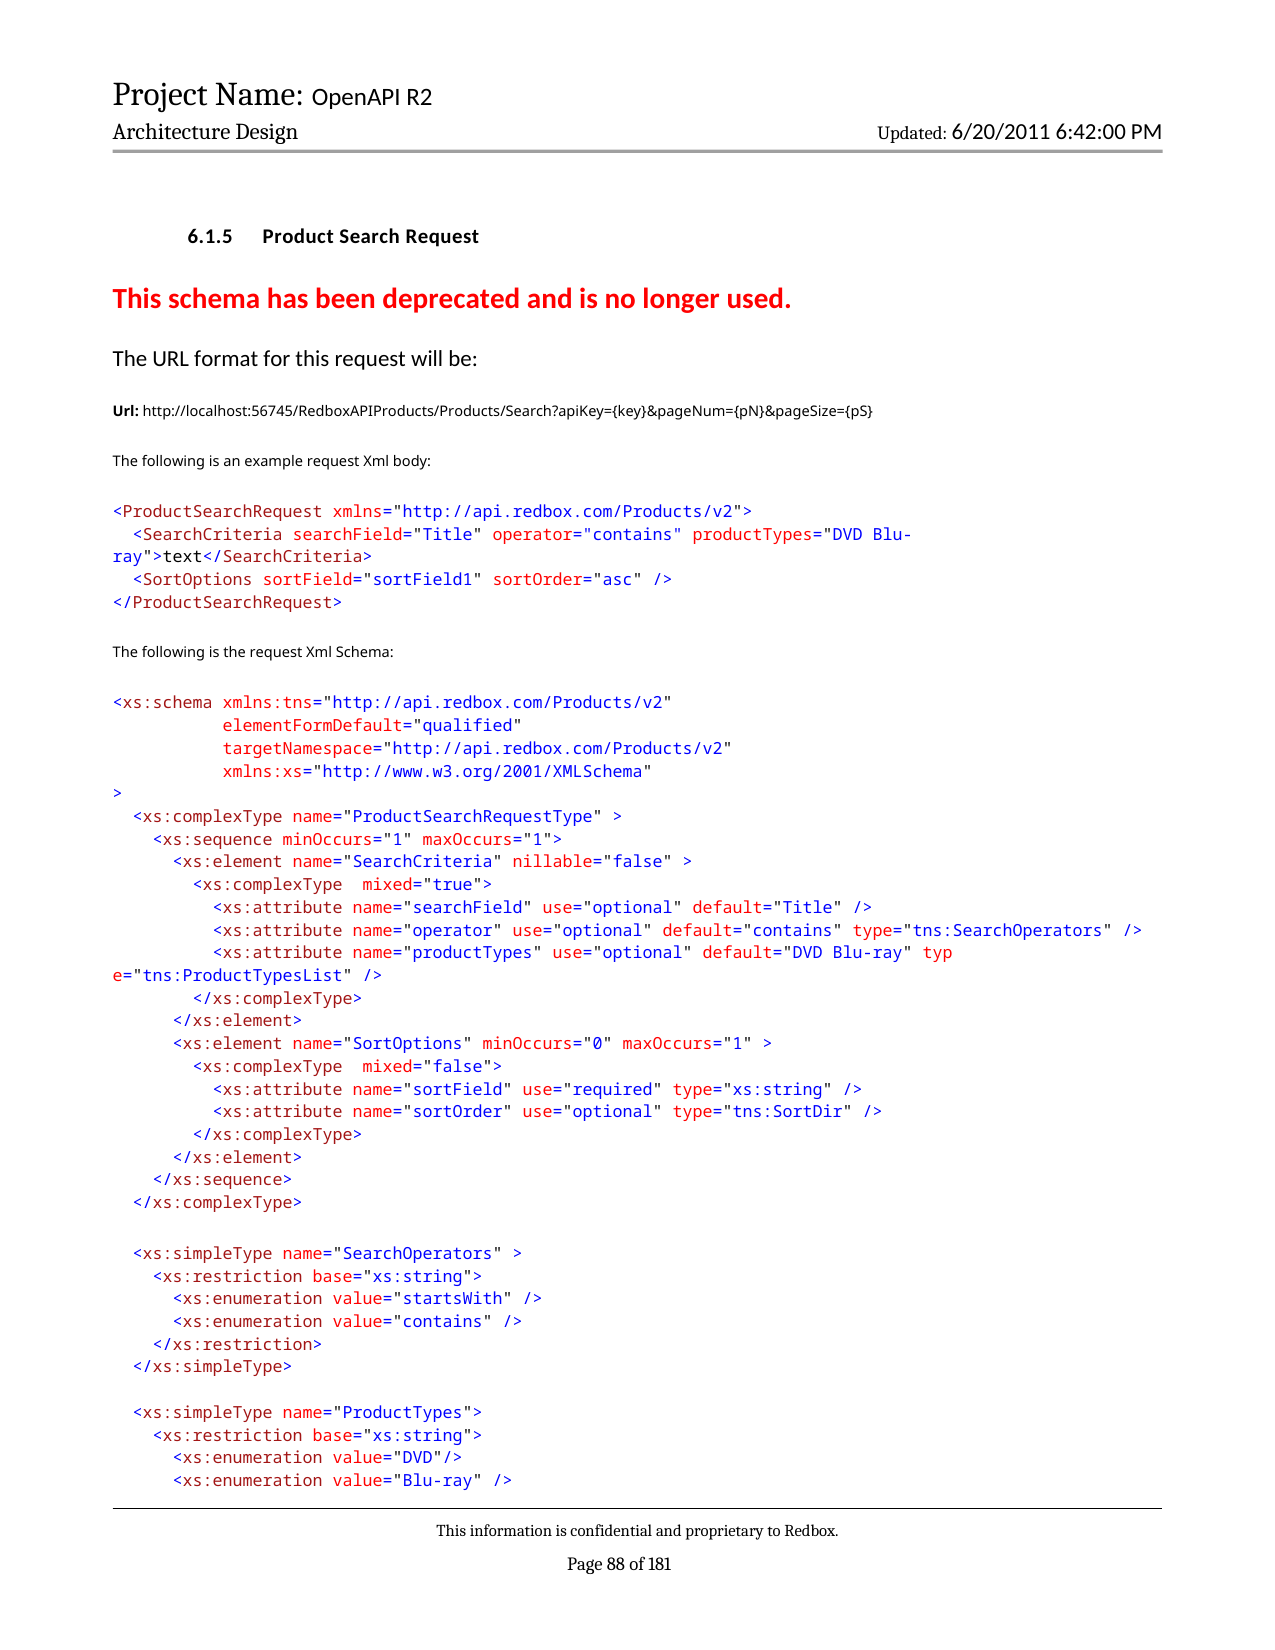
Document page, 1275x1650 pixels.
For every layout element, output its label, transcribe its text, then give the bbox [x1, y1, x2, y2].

text xmlns:xs="http://www.w3.org/2001/XMLSchema" [112, 759, 1162, 782]
text <xs:element name="SearchCriteria" nillable="false" > [112, 850, 1162, 873]
text <xs:attribute name="operator" use="optional" default="contains" type="tns:SearchOperators" /> [112, 918, 1162, 941]
text targetNamespace="http://api.redbox.com/Products/v2" [112, 737, 1162, 759]
text <xs:complexType name="ProductSearchRequestType" > [112, 805, 1162, 827]
text Url: http://localhost:56745/RedboxAPIProducts/Products/Search?apiKey={key}&pageNum={pN}&pageSize={pS} [112, 401, 1162, 421]
text <xs:complexType mixed="false"> [112, 1054, 1162, 1077]
text <xs:simpleType name="ProductTypes"> [112, 1400, 1162, 1423]
text <xs:sequence minOccurs="1" maxOccurs="1"> [112, 827, 1162, 850]
text > [112, 782, 1162, 805]
text <xs:enumeration value="contains" /> [112, 1309, 1162, 1332]
text The following is the request Xml Schema: [112, 642, 1162, 662]
text </xs:restriction> [112, 1332, 1162, 1355]
text <xs:restriction base="xs:string"> [112, 1264, 1162, 1287]
text This schema has been deprecated and is no longer used. [112, 280, 1162, 316]
text </xs:sequence> [112, 1168, 1162, 1191]
text <xs:attribute name="sortOrder" use="optional" type="tns:SortDir" /> [112, 1100, 1162, 1123]
text <xs:enumeration value="DVD"/> [112, 1446, 1162, 1468]
text The following is an example request Xml body: [112, 450, 1162, 470]
text </xs:complexType> [112, 986, 1162, 1009]
text elementFormDefault="qualified" [112, 714, 1162, 737]
subtitle Product Search Request [187, 224, 1162, 249]
text </xs:complexType> [112, 1191, 1162, 1213]
text <xs:element name="SortOptions" minOccurs="0" maxOccurs="1" > [112, 1032, 1162, 1054]
text <xs:complexType mixed="true"> [112, 873, 1162, 896]
text <ProductSearchRequest xmlns="http://api.redbox.com/Products/v2"> <SearchCriteria searchField="Title" operator="contains" productTypes="DVD Blu-ray">text</SearchCriteria> <SortOptions sortField="sortField1" sortOrder="asc" /> </ProductSearchRequest> [112, 499, 1162, 613]
text <xs:restriction base="xs:string"> [112, 1423, 1162, 1446]
text <xs:enumeration value="Blu-ray" /> [112, 1468, 1162, 1491]
text <xs:attribute name="searchField" use="optional" default="Title" /> [112, 896, 1162, 918]
text <xs:attribute name="productTypes" use="optional" default="DVD Blu-ray" type="tns:ProductTypesList" /> [112, 941, 1162, 986]
text </xs:element> [112, 1009, 1162, 1032]
text <xs:simpleType name="SearchOperators" > [112, 1241, 1162, 1264]
text </xs:element> [112, 1145, 1162, 1168]
text <xs:schema xmlns:tns="http://api.redbox.com/Products/v2" [112, 691, 1162, 714]
text </xs:complexType> [112, 1123, 1162, 1145]
text <xs:attribute name="sortField" use="required" type="xs:string" /> [112, 1077, 1162, 1100]
text The URL format for this request will be: [112, 344, 1162, 372]
text <xs:enumeration value="startsWith" /> [112, 1287, 1162, 1309]
text </xs:simpleType> [112, 1355, 1162, 1378]
